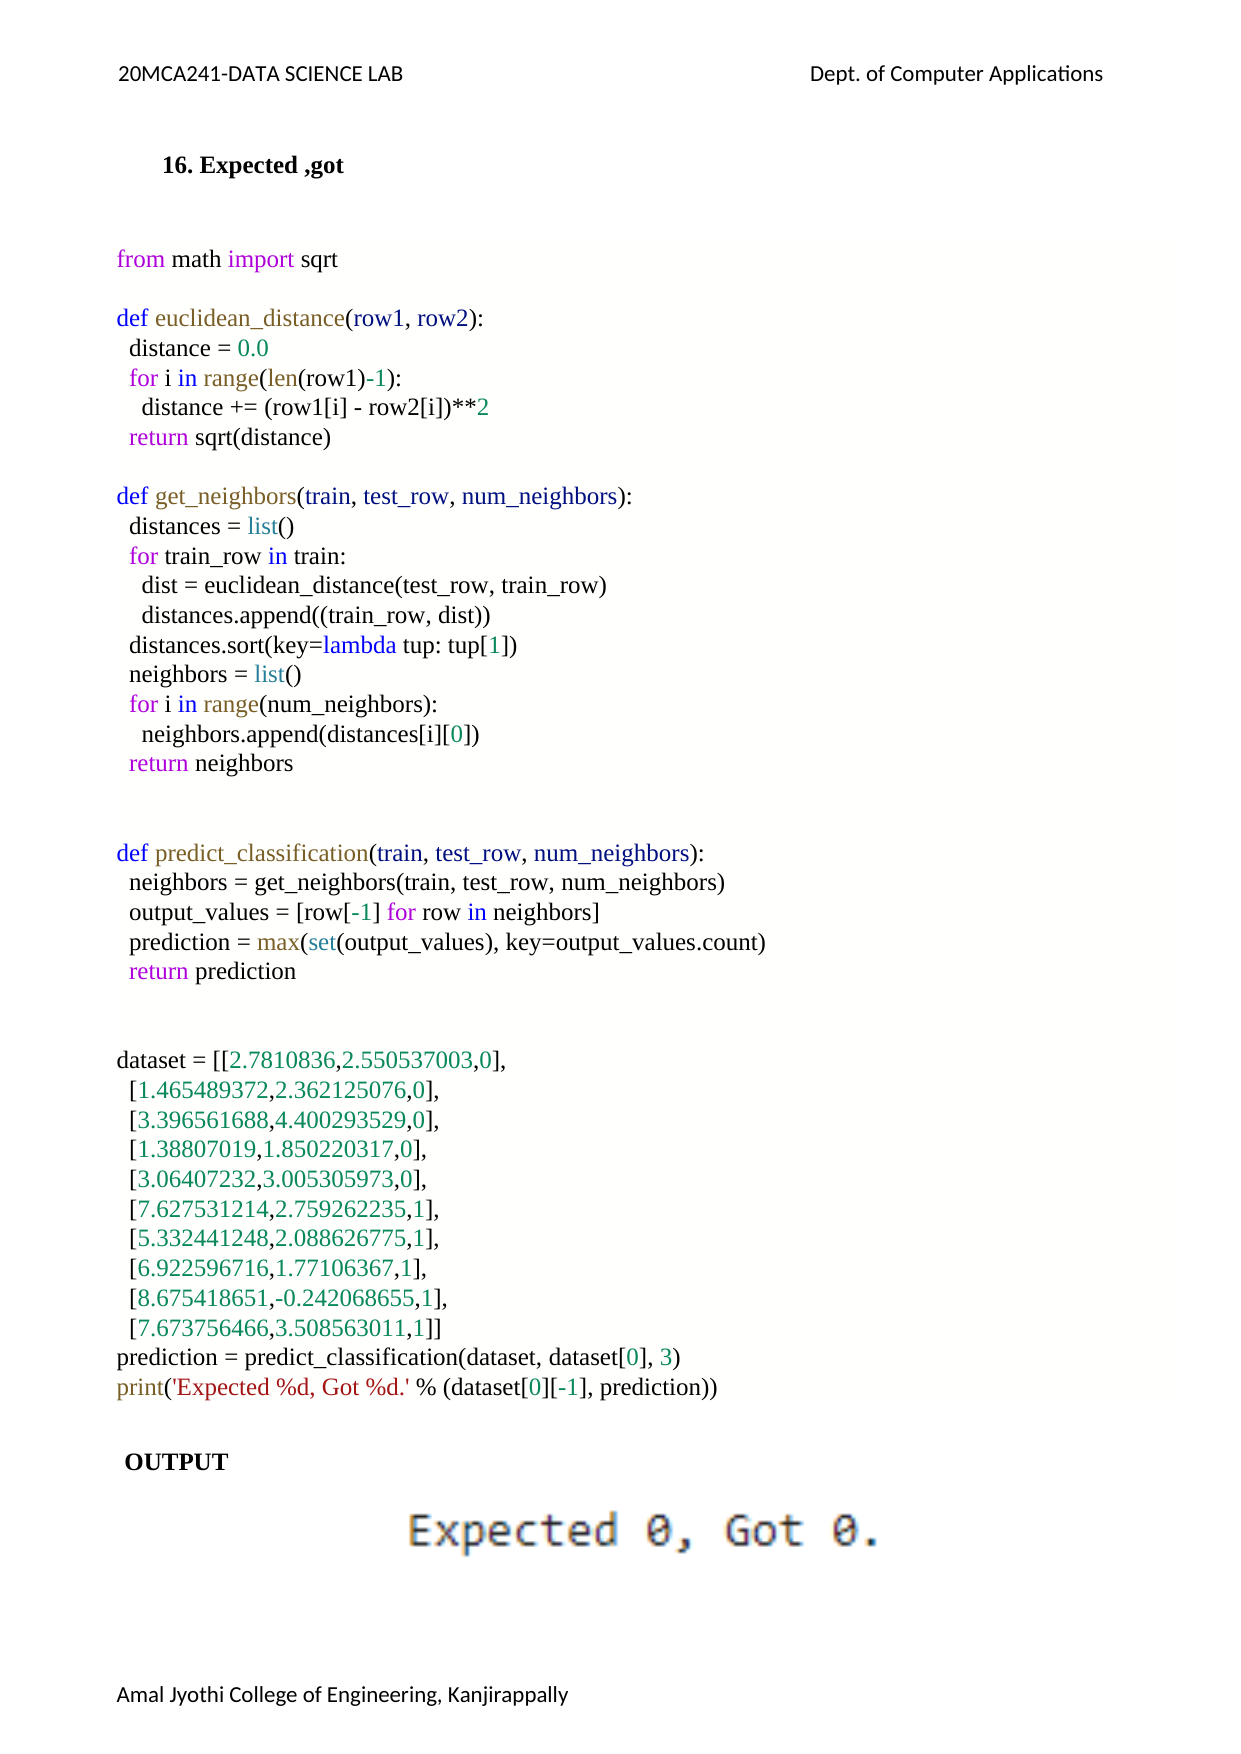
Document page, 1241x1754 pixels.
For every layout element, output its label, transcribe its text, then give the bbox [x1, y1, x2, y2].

text distances.append((train_row, dist)) [116, 599, 1177, 629]
text distance = 0.0 [116, 332, 1177, 362]
text neighbors = get_neighbors(train, test_row, num_neighbors) [116, 866, 1177, 896]
text return neighbors [116, 748, 1177, 777]
text neighbors.append(distances[i][0]) [116, 718, 1177, 748]
text [3.06407232,3.005305973,0], [116, 1163, 1177, 1193]
text [7.673756466,3.508563011,1]] [116, 1312, 1177, 1341]
text [8.675418651,-0.242068655,1], [116, 1282, 1177, 1312]
text OUTPUT [118, 1447, 1177, 1476]
text for i in range(len(row1)-1): [116, 362, 1177, 391]
text [5.332441248,2.088626775,1], [116, 1223, 1177, 1252]
text return prediction [116, 955, 1177, 985]
text def euclidean_distance(row1, row2): [116, 302, 1177, 332]
text return sqrt(distance) [116, 421, 1177, 451]
picture [370, 1493, 925, 1588]
text distances.sort(key=lambda tup: tup[1]) [116, 629, 1177, 658]
text distance += (row1[i] - row2[i])**2 [116, 391, 1177, 421]
text prediction = predict_classification(dataset, dataset[0], 3) [116, 1341, 1177, 1371]
text [3.396561688,4.400293529,0], [116, 1104, 1177, 1133]
text output_values = [row[-1] for row in neighbors] [116, 896, 1177, 926]
text for train_row in train: [116, 540, 1177, 569]
text distances = list() [116, 510, 1177, 540]
text def get_neighbors(train, test_row, num_neighbors): [116, 480, 1177, 510]
text dist = euclidean_distance(test_row, train_row) [116, 569, 1177, 599]
text for i in range(num_neighbors): [116, 688, 1177, 718]
text def predict_classification(train, test_row, num_neighbors): [116, 837, 1177, 866]
text prediction = max(set(output_values), key=output_values.count) [116, 926, 1177, 955]
text from math import sqrt [116, 243, 1177, 273]
text print('Expected %d, Got %d.' % (dataset[0][-1], prediction)) [116, 1371, 1177, 1401]
list Expected ,got [162, 151, 1177, 179]
text [1.465489372,2.362125076,0], [116, 1074, 1177, 1104]
text neighbors = list() [116, 658, 1177, 688]
text [6.922596716,1.77106367,1], [116, 1252, 1177, 1282]
text [1.38807019,1.850220317,0], [116, 1133, 1177, 1163]
text dataset = [[2.7810836,2.550537003,0], [116, 1044, 1177, 1074]
text [7.627531214,2.759262235,1], [116, 1193, 1177, 1223]
